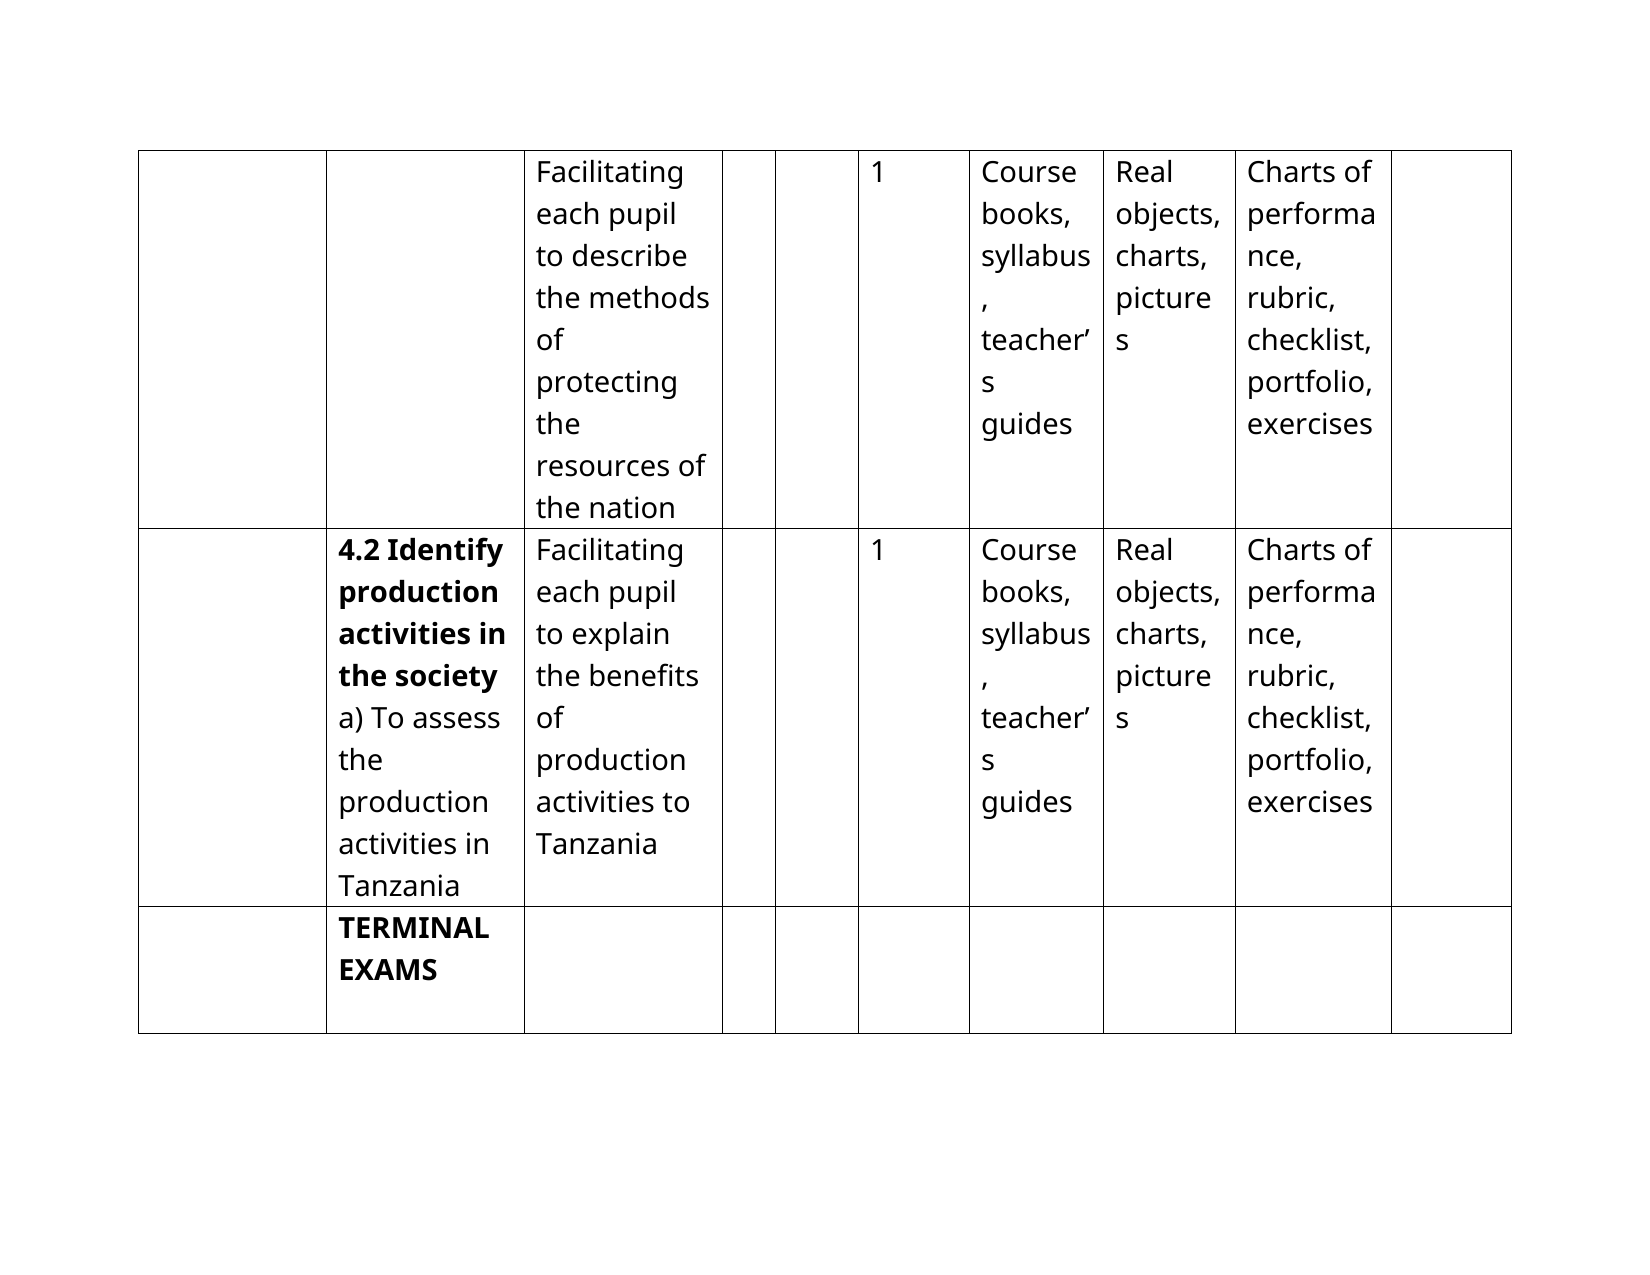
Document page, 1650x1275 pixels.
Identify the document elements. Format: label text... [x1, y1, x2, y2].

table_cell [723, 907, 775, 1033]
table_cell [139, 529, 326, 906]
table_cell [1392, 529, 1511, 906]
table_cell [723, 151, 775, 528]
table_cell [525, 907, 722, 1033]
table_cell [859, 907, 969, 1033]
table_cell Course books, syllabus, teacher’s guides [970, 529, 1103, 906]
table_cell [139, 907, 326, 1033]
table_cell [776, 907, 858, 1033]
table_cell [1392, 907, 1511, 1033]
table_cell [970, 151, 1103, 528]
table_cell 4.2 Identify production activities in the society a) To assess the production activities in Tanzania [327, 529, 524, 906]
table_cell [776, 529, 858, 906]
table_cell [1392, 151, 1511, 528]
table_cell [1236, 151, 1391, 528]
table_cell 1 [859, 151, 969, 528]
table_cell [970, 907, 1103, 1033]
table_cell [723, 529, 775, 906]
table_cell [525, 151, 722, 528]
table_cell [139, 151, 326, 528]
table_cell Real objects, charts, pictures [1104, 529, 1235, 906]
table_cell Charts of performance, rubric, checklist, portfolio, exercises [1236, 529, 1391, 906]
table_cell [1104, 907, 1235, 1033]
table_cell [1236, 907, 1391, 1033]
table_cell TERMINAL EXAMS [327, 907, 524, 1033]
table_cell [776, 151, 858, 528]
table_cell Facilitating each pupil to explain the benefits of production activities to Tanzania [525, 529, 722, 906]
table_cell 1 [859, 529, 969, 906]
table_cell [1104, 151, 1235, 528]
table_cell [327, 151, 524, 528]
